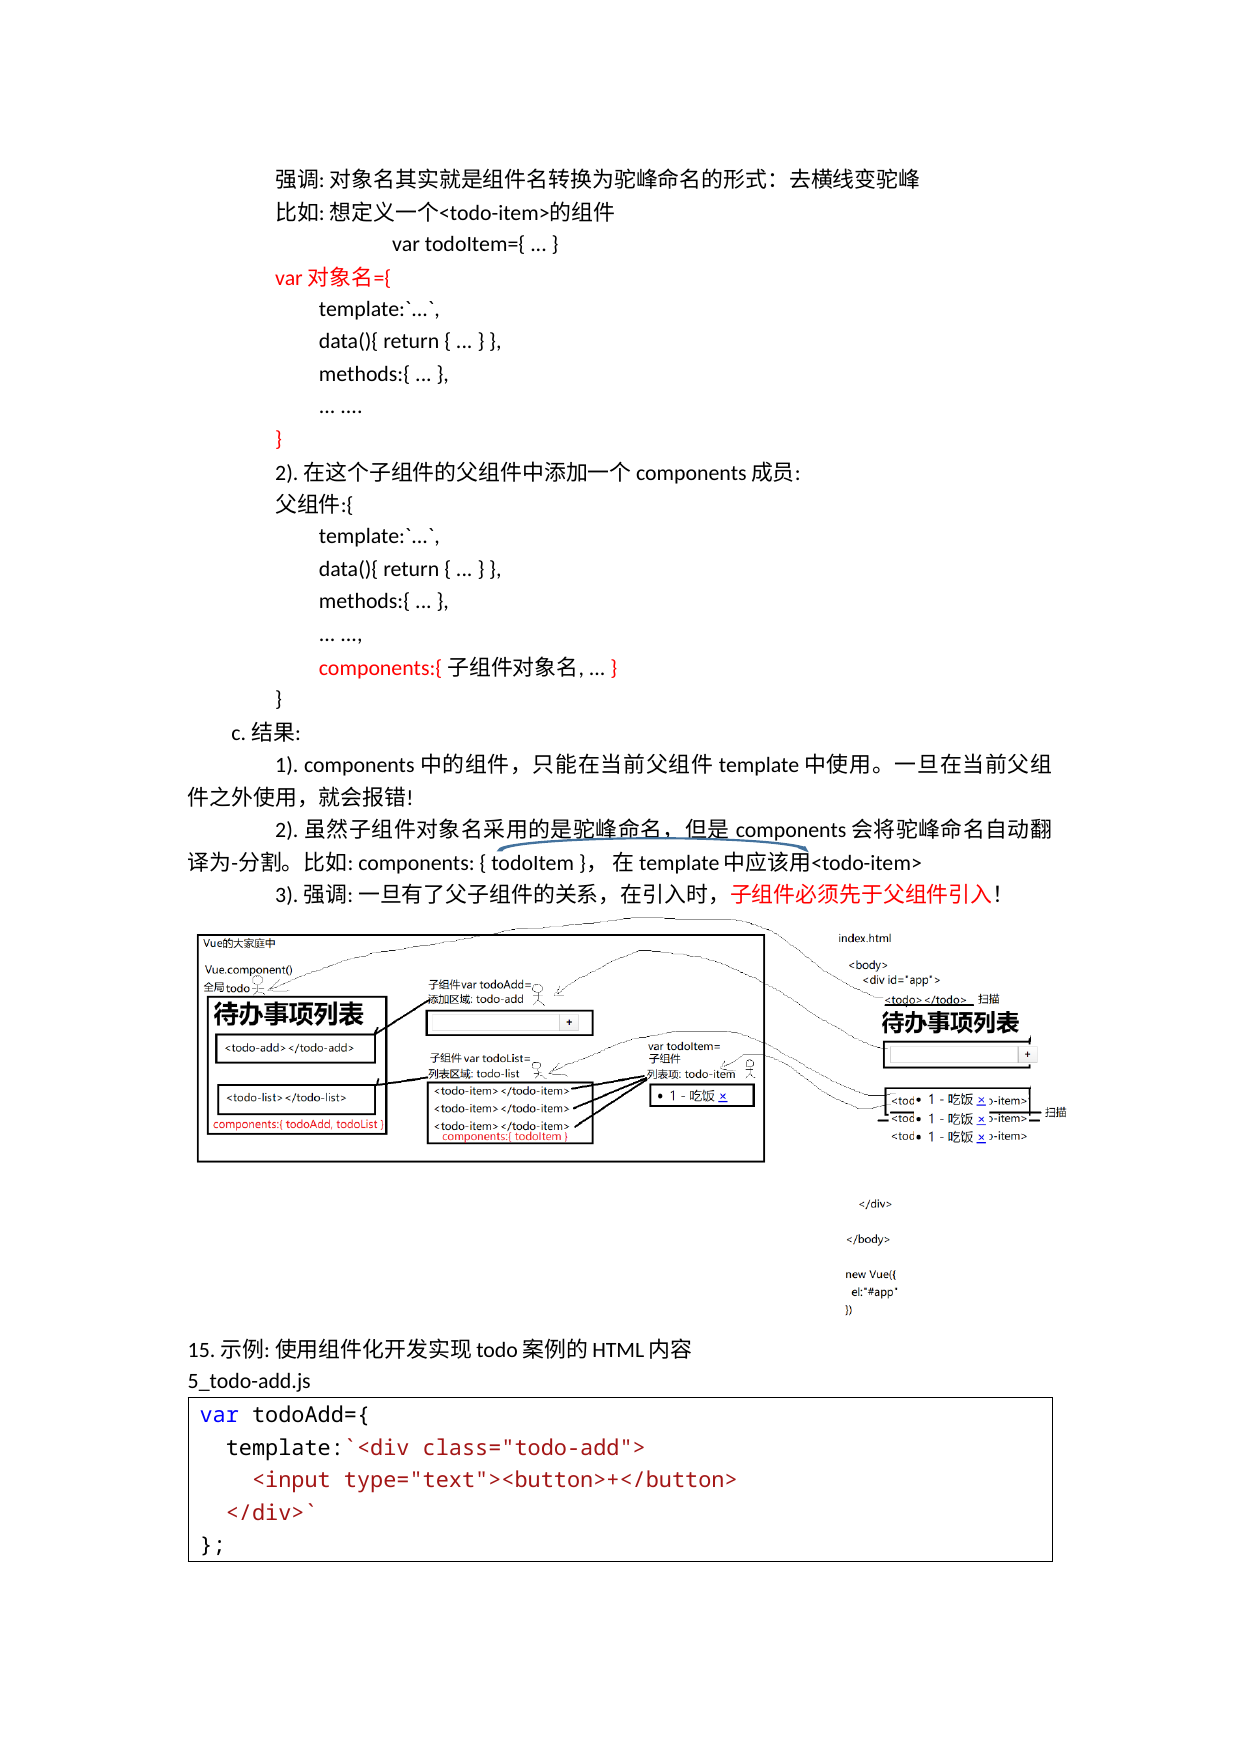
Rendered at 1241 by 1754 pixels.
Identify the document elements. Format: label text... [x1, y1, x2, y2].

text methods:{ ... }, [187, 357, 1053, 389]
text c. 结果: [187, 714, 1053, 747]
text ... ..., [187, 617, 1053, 649]
text var todoItem={ ... } [187, 227, 1053, 259]
text 父组件:{ [187, 487, 1053, 519]
text template:`...`, [187, 519, 1053, 552]
text methods:{ ... }, [187, 584, 1053, 617]
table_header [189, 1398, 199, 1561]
text 2). 在这个子组件的父组件中添加一个components成员: [187, 454, 1053, 487]
text var 对象名={ [187, 259, 1053, 292]
text 5_todo-add.js [187, 1364, 1053, 1397]
picture [187, 909, 1093, 1322]
text 1). components中的组件，只能在当前父组件template中使用。一旦在当前父组件之外使用，就会报错! [187, 747, 1053, 812]
text ... .... [187, 389, 1053, 422]
text 比如: 想定义一个<todo-item>的组件 [187, 194, 1053, 227]
text 强调: 对象名其实就是组件名转换为驼峰命名的形式：去横线变驼峰 [187, 162, 1053, 194]
text components:{ 子组件对象名, ... } [187, 649, 1053, 682]
text 15. 示例: 使用组件化开发实现todo案例的HTML内容 [187, 1332, 1053, 1364]
text } [187, 682, 1053, 714]
text 2). 虽然子组件对象名采用的是驼峰命名，但是components会将驼峰命名自动翻译为-分割。比如: components: { todoItem }， 在template中应该用<todo-item> [187, 812, 1053, 877]
text data(){ return { ... } }, [187, 552, 1053, 584]
text } [187, 422, 1053, 454]
text data(){ return { ... } }, [187, 324, 1053, 357]
text 3). 强调: 一旦有了父子组件的关系，在引入时，子组件必须先于父组件引入！ [187, 877, 1053, 909]
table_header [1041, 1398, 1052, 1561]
text template:`...`, [187, 292, 1053, 324]
